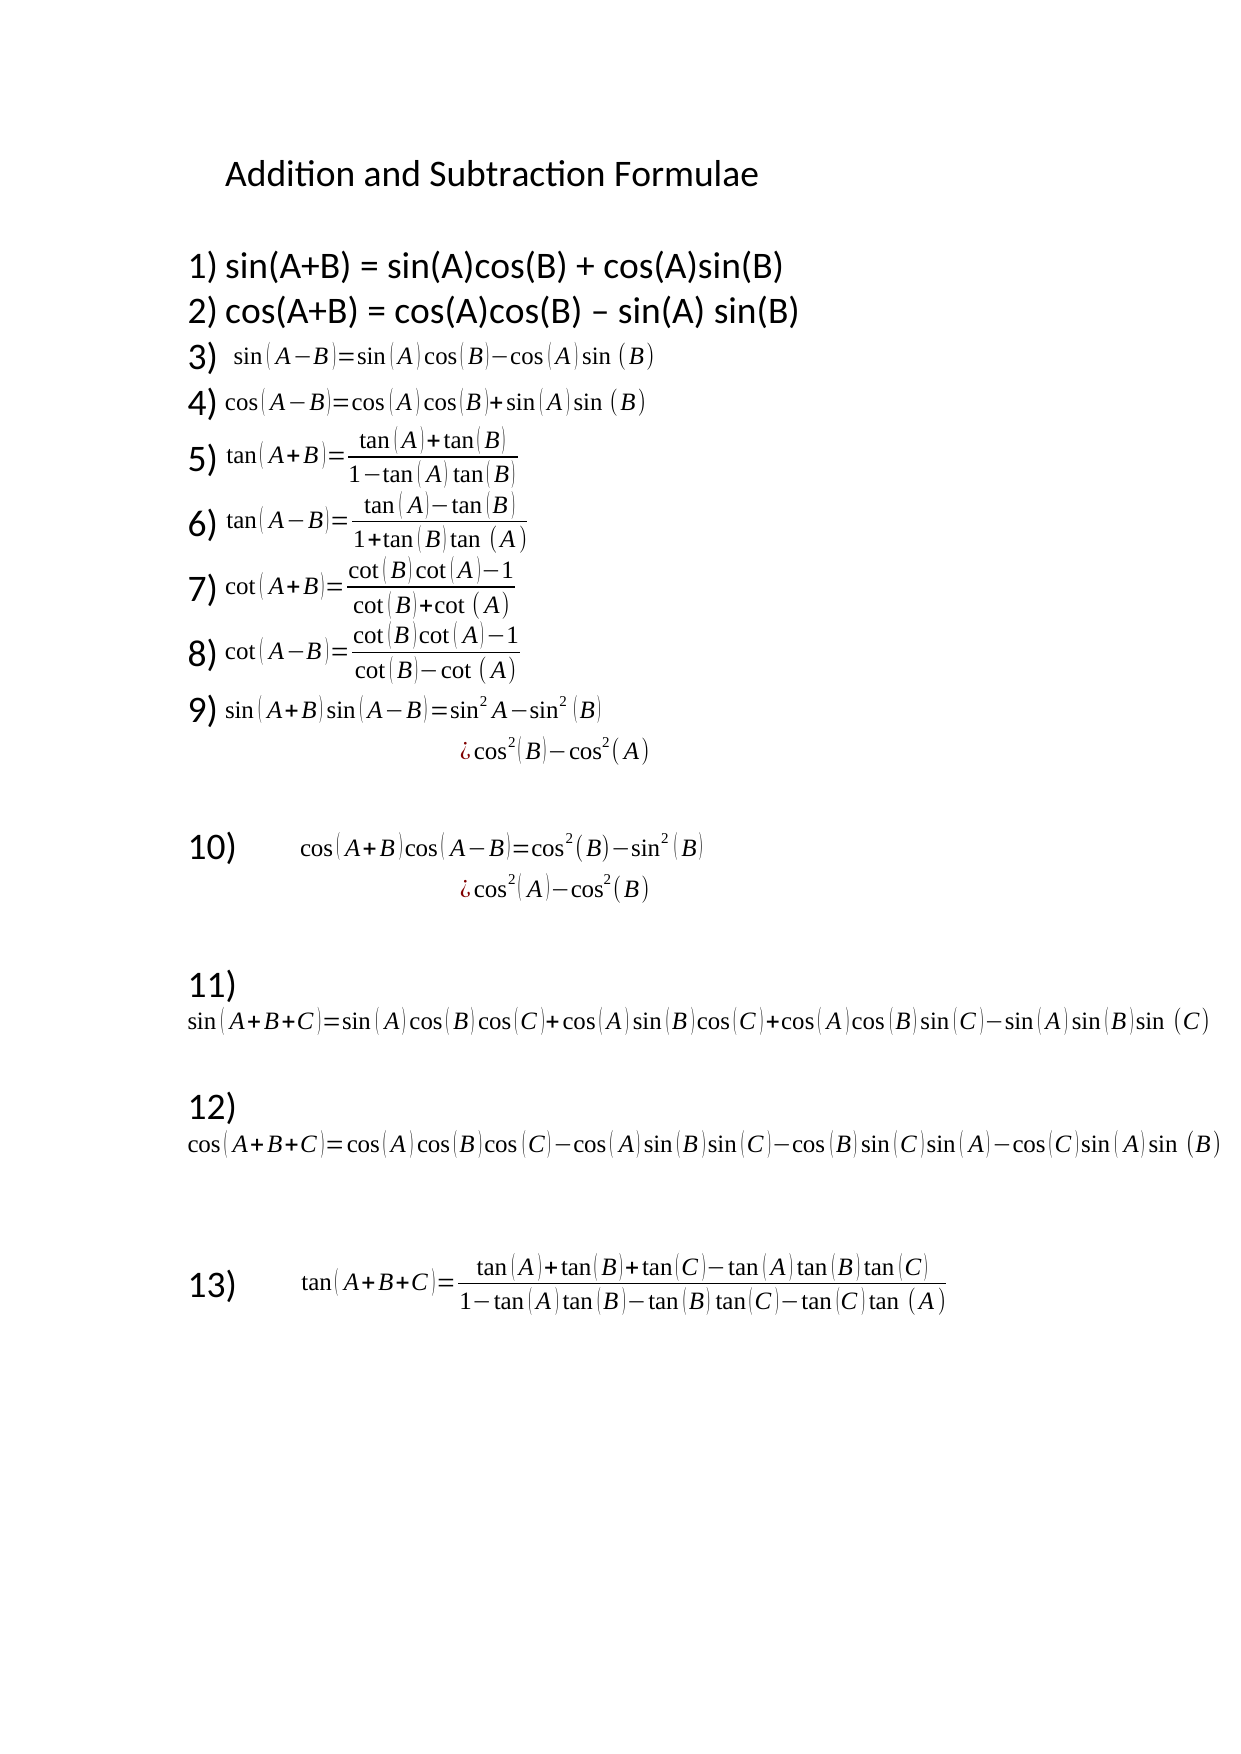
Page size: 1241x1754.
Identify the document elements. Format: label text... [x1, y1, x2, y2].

list sin(A+B) = sin(A)cos(B) + cos(A)sin(B) [187, 242, 1090, 287]
text Addition and Subtraction Formulae [150, 150, 1090, 196]
list cos(A+B) = cos(A)cos(B) – sin(A) sin(B) [187, 287, 1090, 333]
